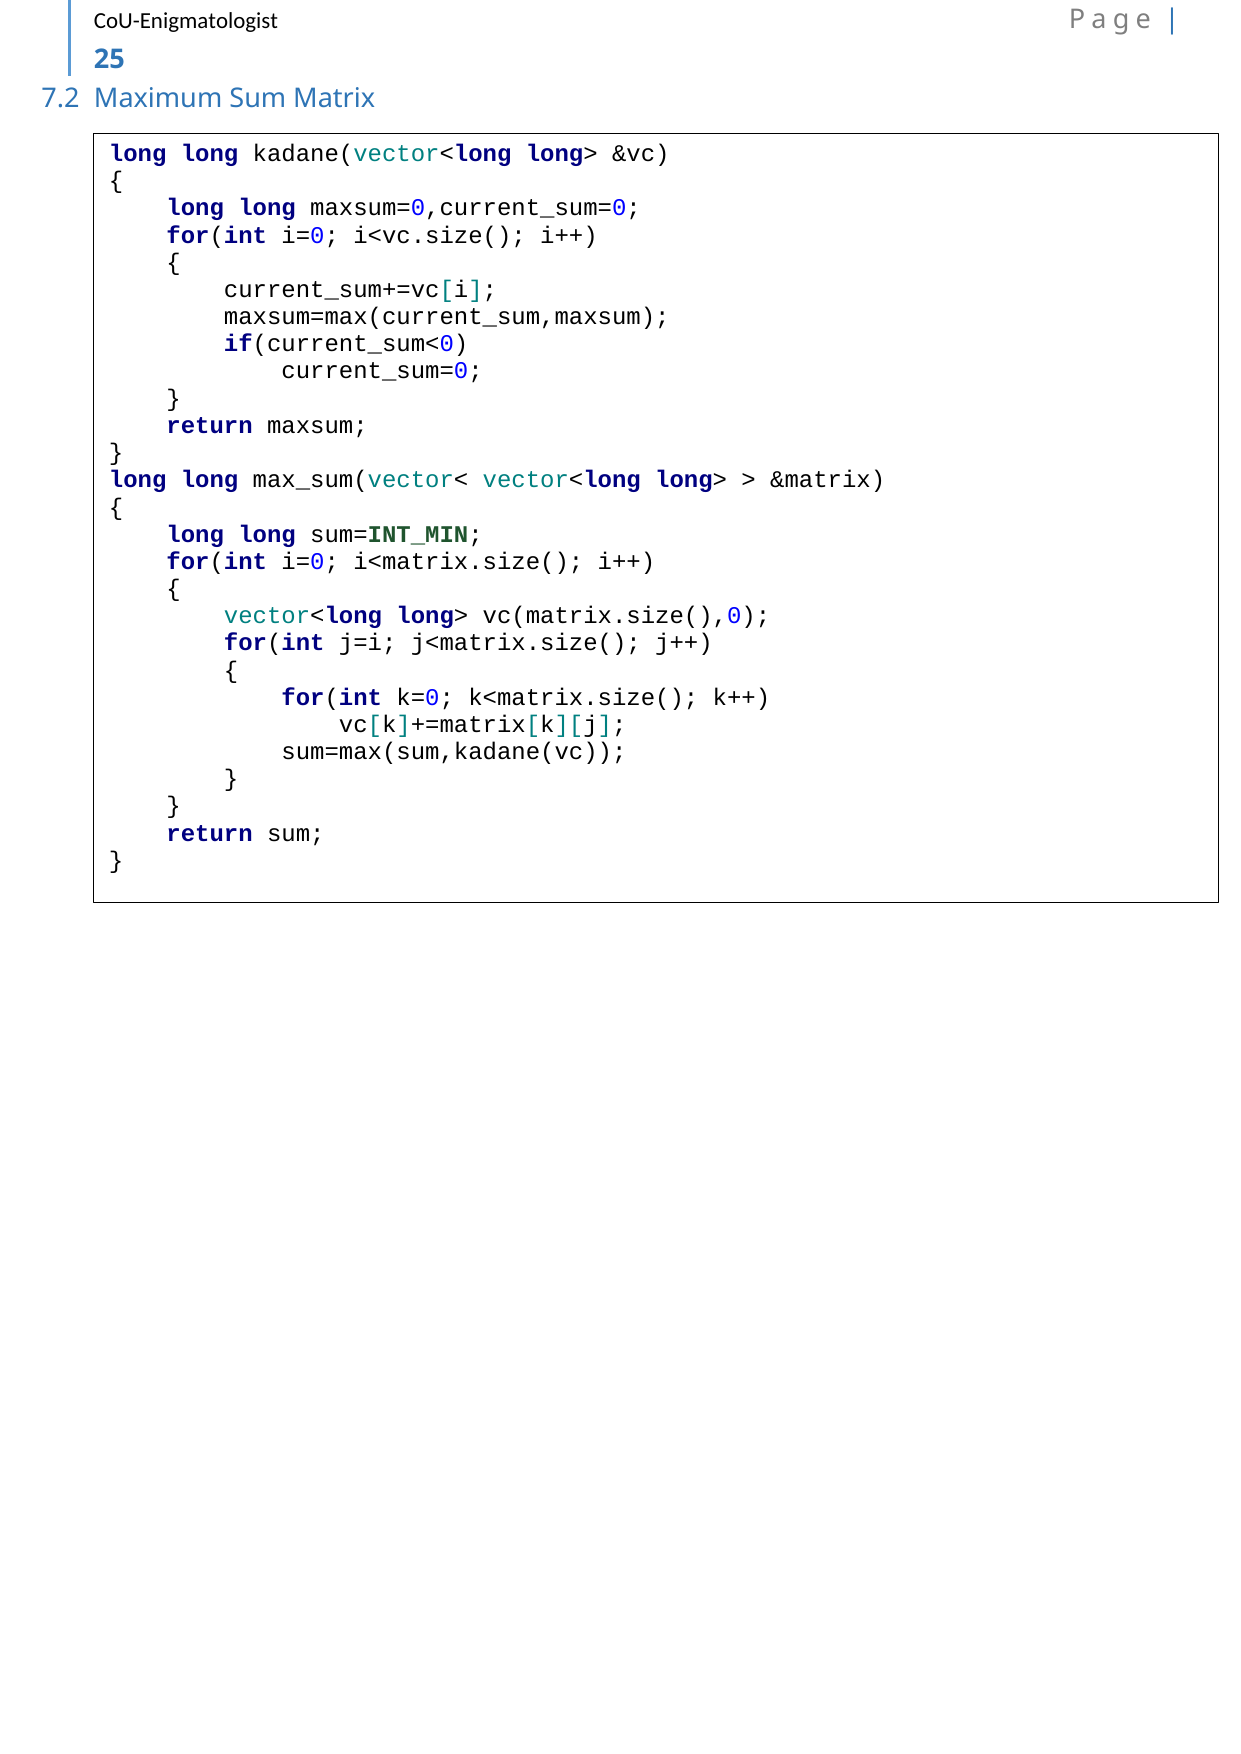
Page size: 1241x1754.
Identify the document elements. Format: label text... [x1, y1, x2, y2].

subtitle Maximum Sum Matrix [41, 78, 1200, 115]
